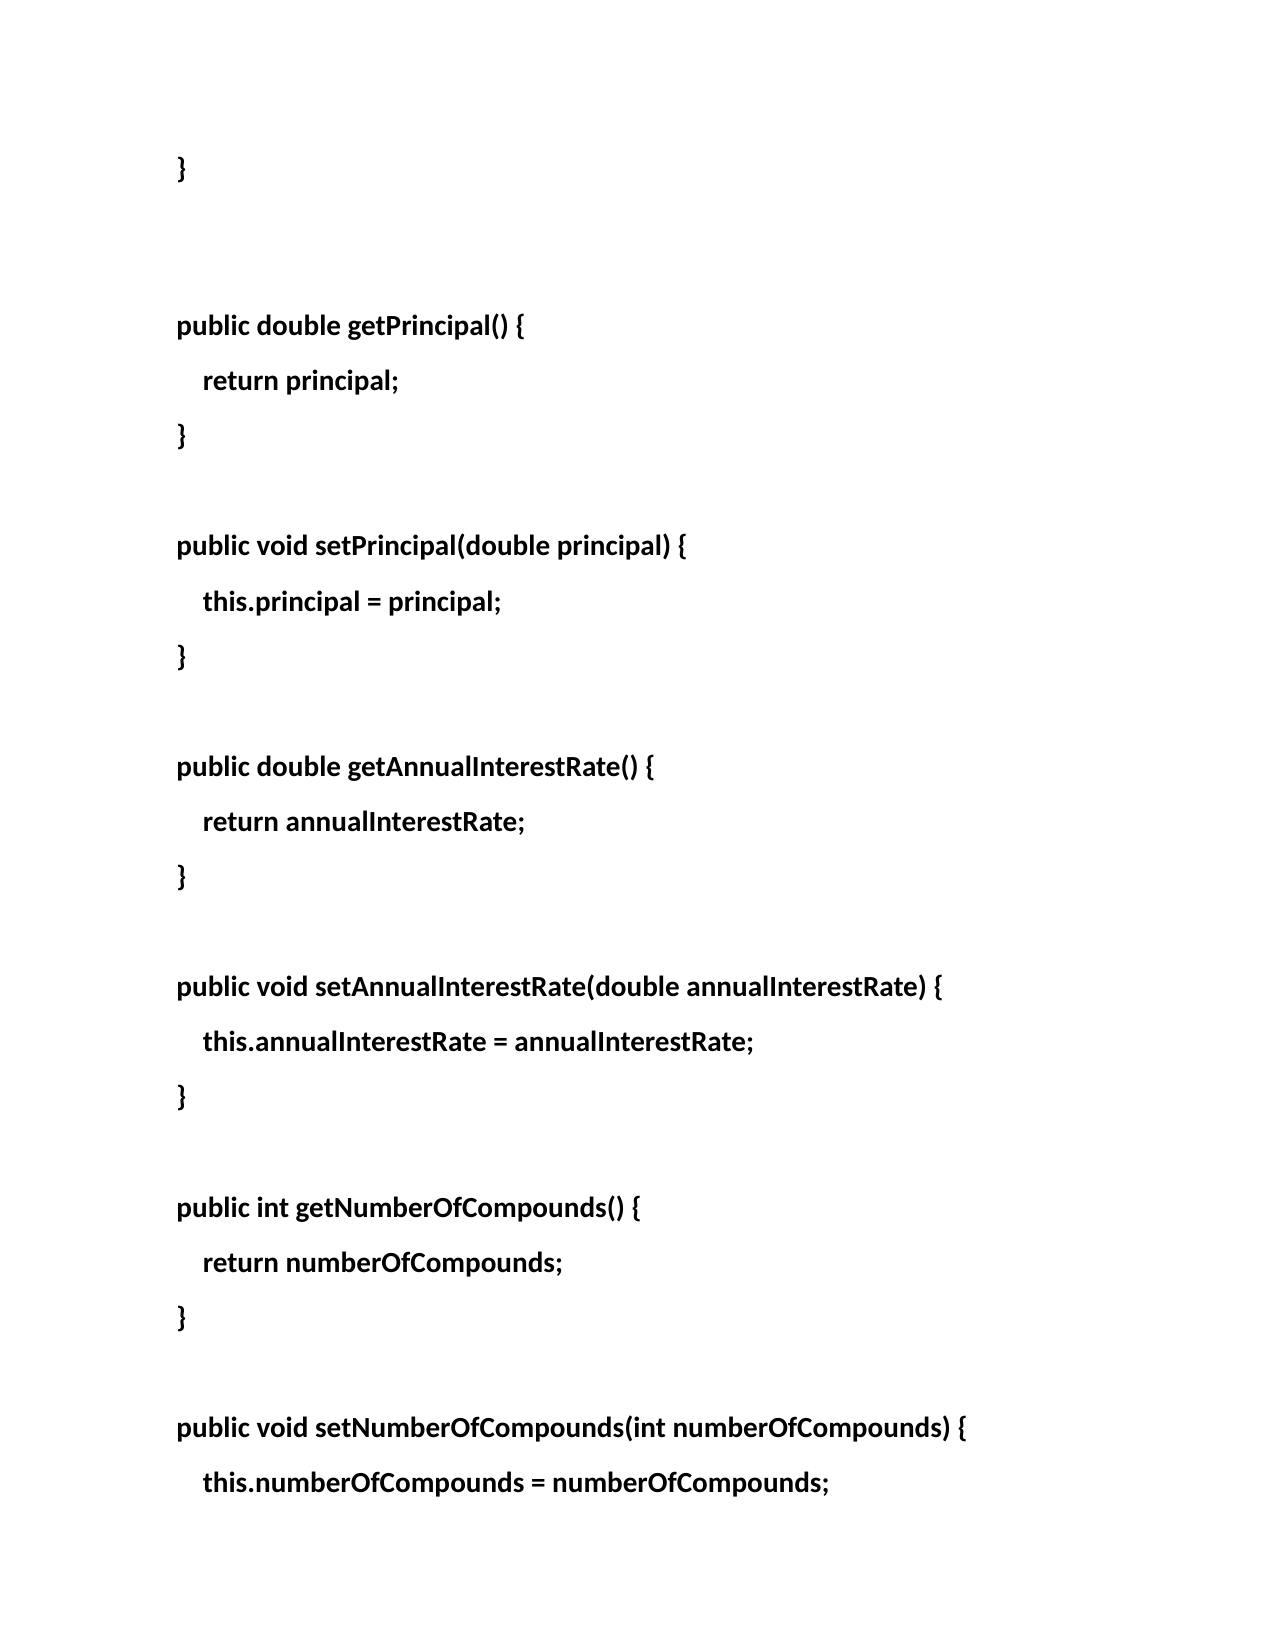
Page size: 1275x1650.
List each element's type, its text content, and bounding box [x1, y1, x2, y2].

text public void setPrincipal(double principal) { [150, 527, 1125, 563]
text return numberOfCompounds; [150, 1244, 1125, 1279]
text } [150, 1299, 1125, 1334]
text return annualInterestRate; [150, 803, 1125, 839]
text } [150, 150, 1125, 186]
text } [150, 638, 1125, 673]
text return principal; [150, 362, 1125, 398]
text this.numberOfCompounds = numberOfCompounds; [150, 1464, 1125, 1500]
text this.annualInterestRate = annualInterestRate; [150, 1023, 1125, 1059]
text this.principal = principal; [150, 583, 1125, 618]
text } [150, 1078, 1125, 1114]
text public void setAnnualInterestRate(double annualInterestRate) { [150, 968, 1125, 1004]
text public double getAnnualInterestRate() { [150, 748, 1125, 783]
text public double getPrincipal() { [150, 307, 1125, 343]
text public int getNumberOfCompounds() { [150, 1189, 1125, 1224]
text } [150, 417, 1125, 453]
text } [150, 858, 1125, 894]
text public void setNumberOfCompounds(int numberOfCompounds) { [150, 1409, 1125, 1445]
